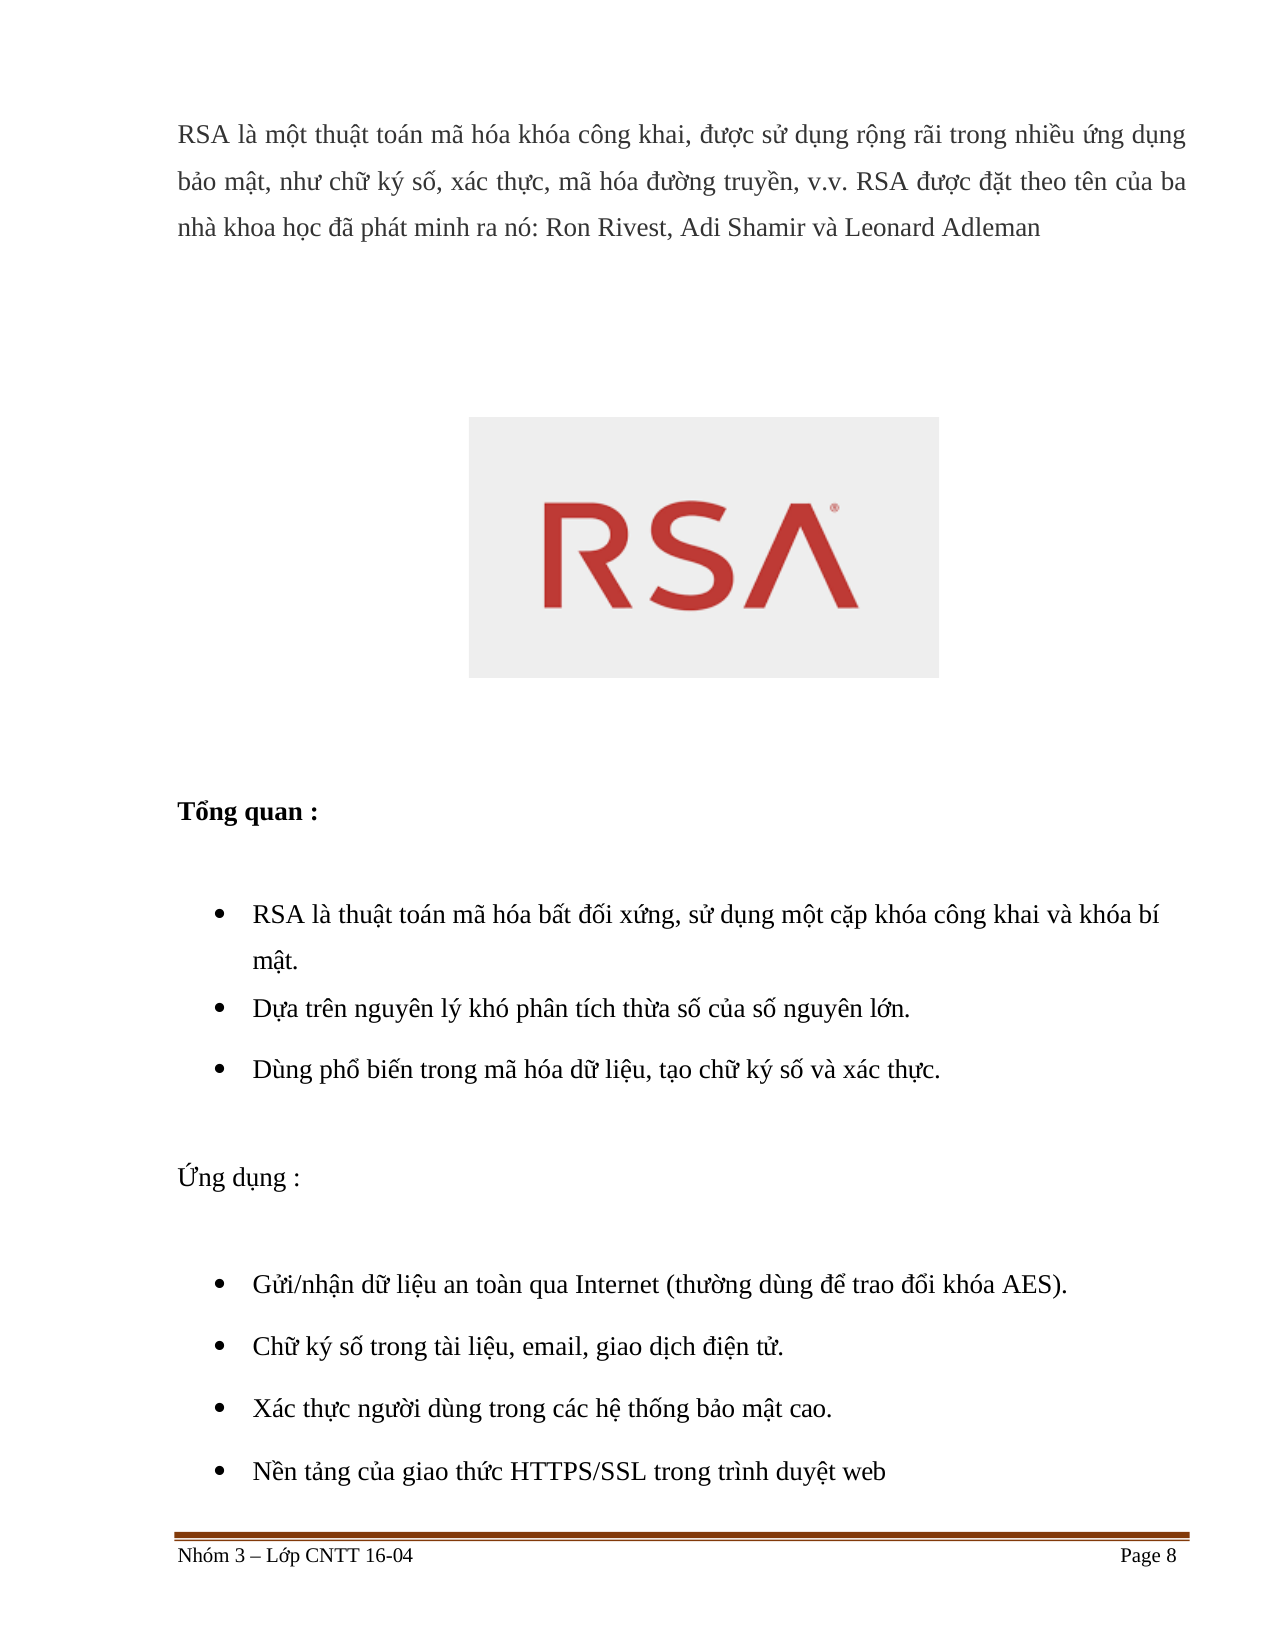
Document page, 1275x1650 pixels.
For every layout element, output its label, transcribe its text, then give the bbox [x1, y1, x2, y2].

list Dùng phổ biến trong mã hóa dữ liệu, tạo chữ ký số và xác thực. [215, 1054, 1231, 1085]
list Xác thực người dùng trong các hệ thống bảo mật cao. [215, 1393, 1231, 1424]
list Chữ ký số trong tài liệu, email, giao dịch điện tử. [215, 1330, 1231, 1362]
picture [468, 417, 940, 678]
list Gửi/nhận dữ liệu an toàn qua Internet (thường dùng để trao đổi khóa AES). [215, 1268, 1231, 1299]
text Ứng dụng : [177, 1161, 1231, 1192]
text Tổng quan : [177, 795, 1231, 827]
list Nền tảng của giao thức HTTPS/SSL trong trình duyệt web [215, 1455, 1231, 1486]
text RSA là một thuật toán mã hóa khóa công khai, được sử dụng rộng rãi trong nhiều ứng dụng bảo mật, như chữ ký số, xác thực, mã hóa đường truyền, v.v. RSA được đặt theo tên của ba nhà khoa học đã phát minh ra nó: Ron Rivest, Adi Shamir và Leonard Adleman [177, 118, 1186, 243]
list Dựa trên nguyên lý khó phân tích thừa số của số nguyên lớn. [215, 992, 1231, 1023]
list RSA là thuật toán mã hóa bất đối xứng, sử dụng một cặp khóa công khai và khóa bí mật. [215, 898, 1187, 976]
